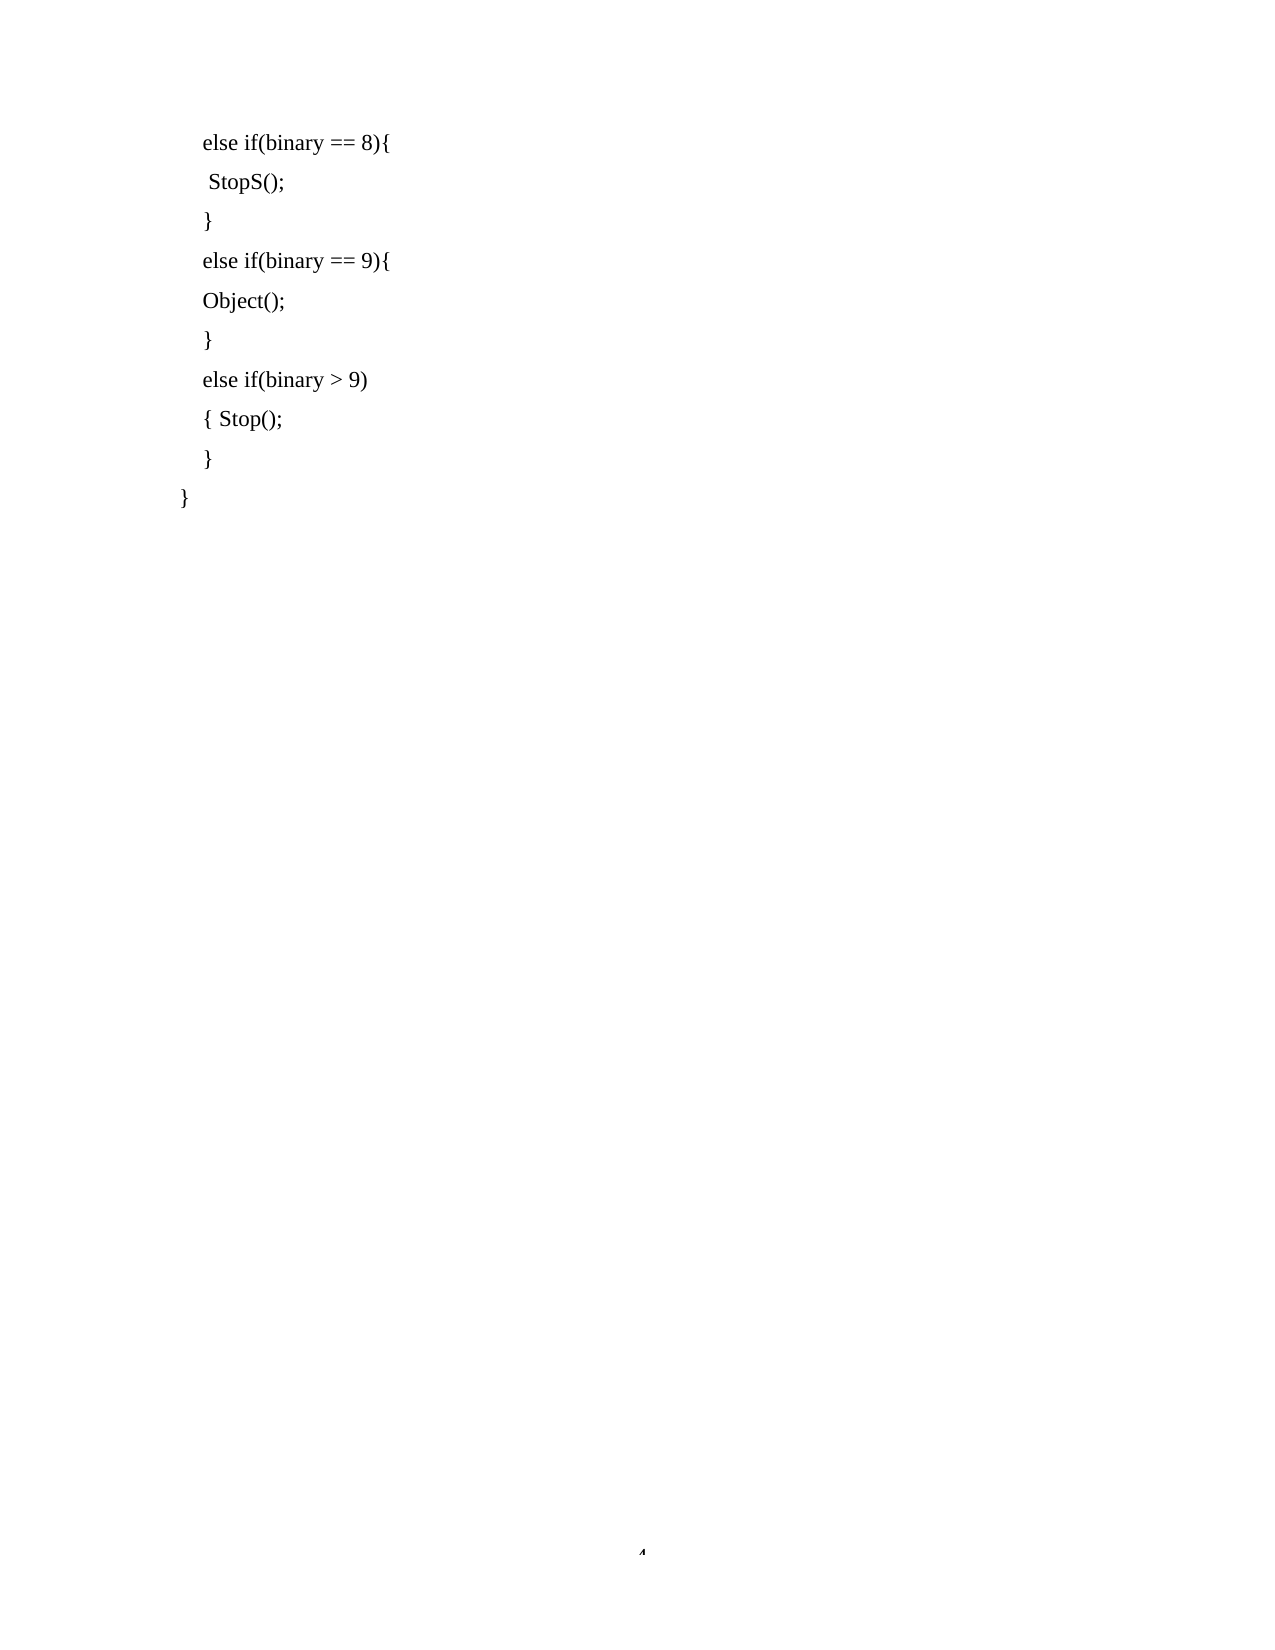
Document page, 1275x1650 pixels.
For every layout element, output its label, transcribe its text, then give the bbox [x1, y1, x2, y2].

text else if(binary == 9){ Object(); [202, 247, 392, 313]
text } [202, 208, 1187, 234]
text else if(binary > 9){ Stop(); [202, 366, 378, 432]
text } [202, 445, 1187, 471]
text } [202, 326, 1187, 353]
text else if(binary == 8){ StopS(); [202, 129, 392, 194]
text } [179, 484, 1187, 511]
